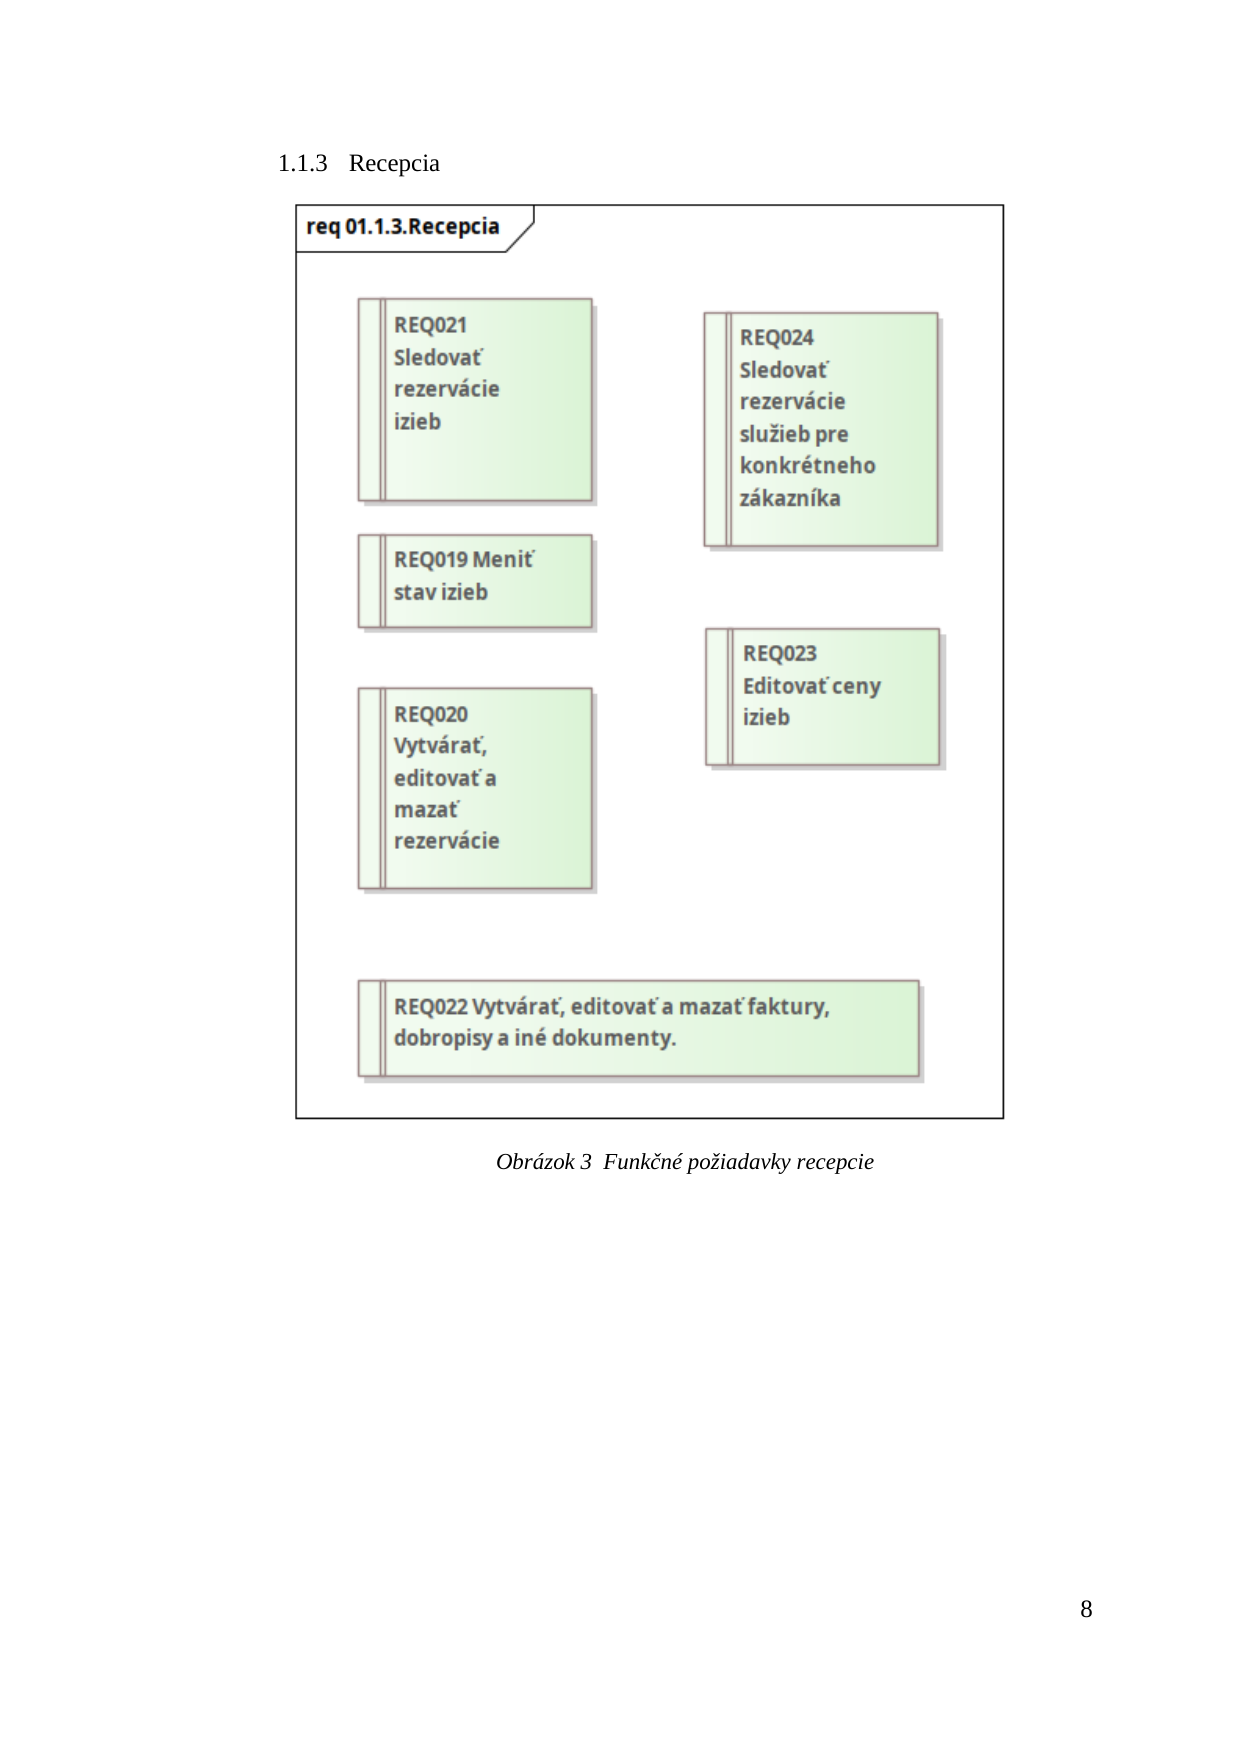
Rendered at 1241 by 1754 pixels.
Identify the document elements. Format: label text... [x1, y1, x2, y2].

subtitle 1.1.3 Recepcia [207, 148, 1092, 176]
picture [294, 203, 1005, 1121]
